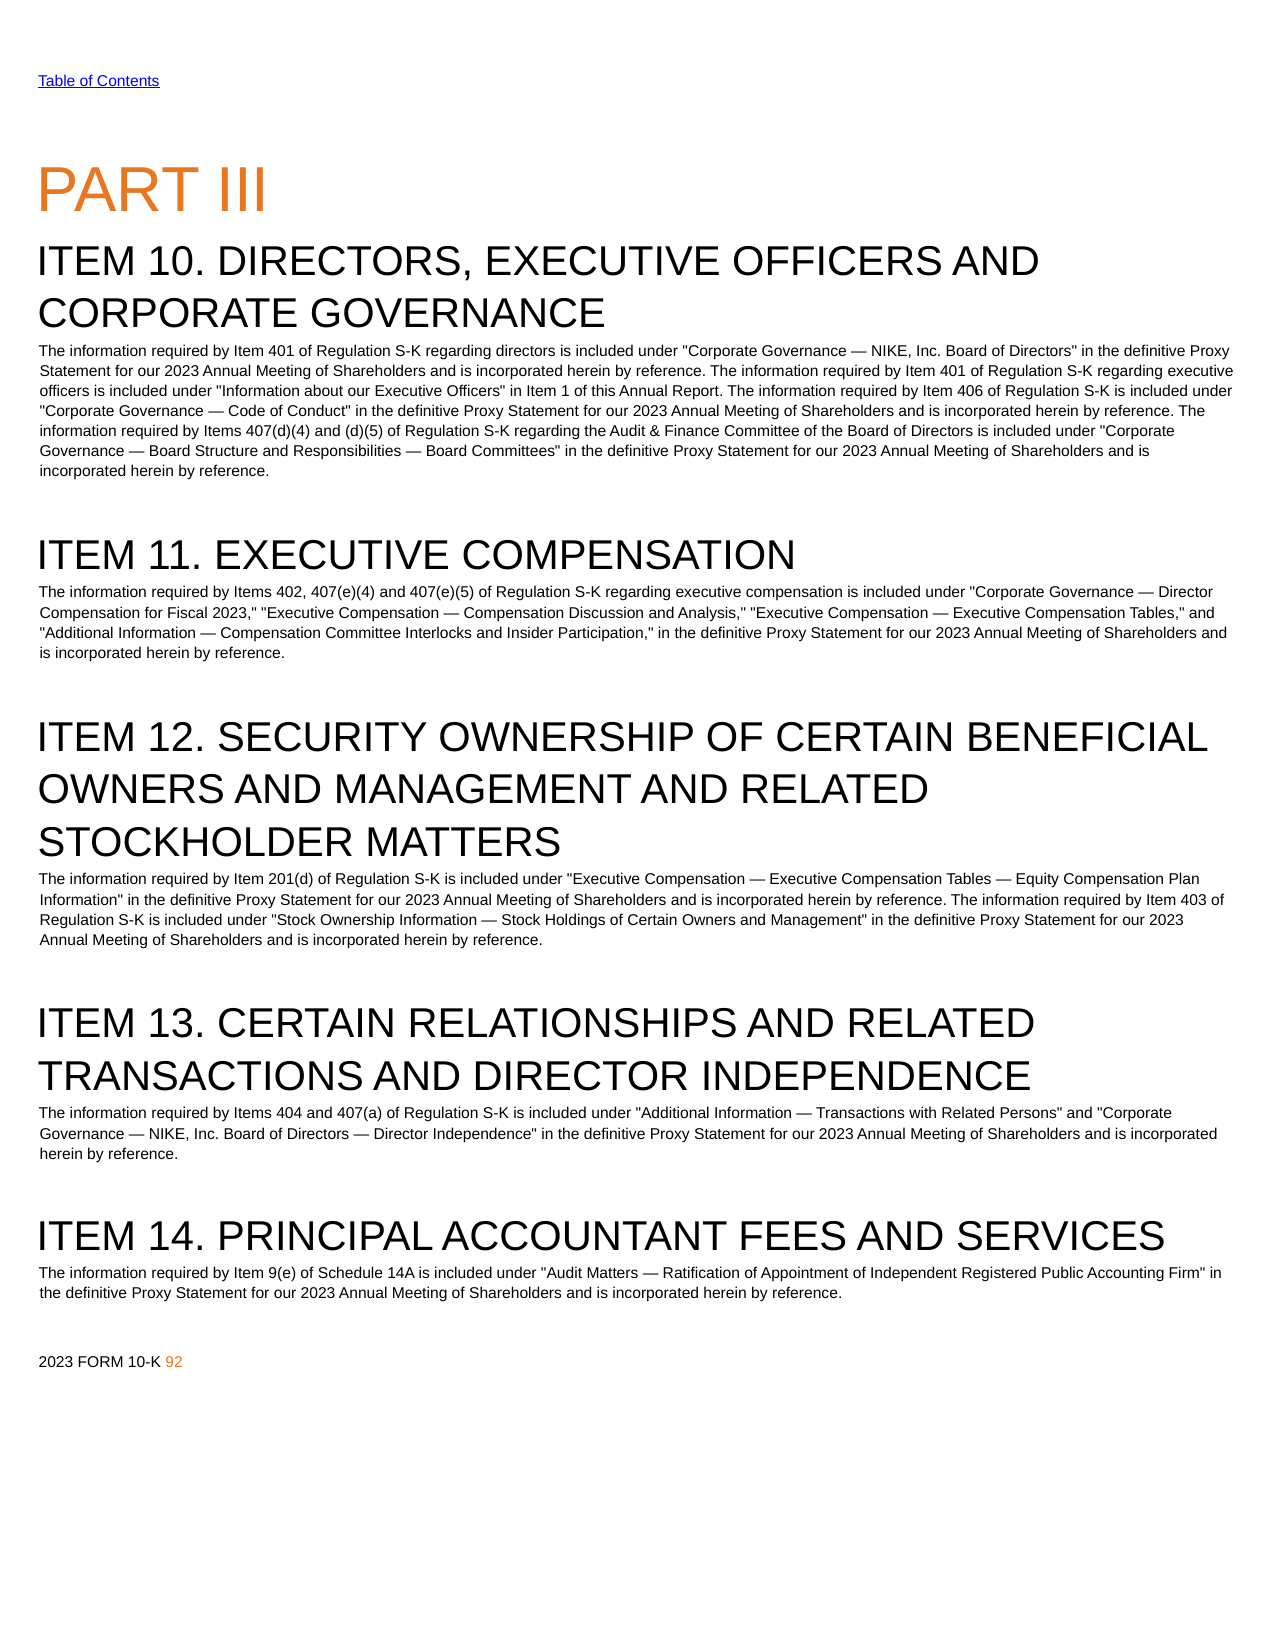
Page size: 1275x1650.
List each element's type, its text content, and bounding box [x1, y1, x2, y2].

text The information required by Items 402, 407(e)(4) and 407(e)(5) of Regulation S-K regarding executive compensation is included under "Corporate Governance — Director Compensation for Fiscal 2023," "Executive Compensation — Compensation Discussion and Analysis," "Executive Compensation — Executive Compensation Tables," and "Additional Information — Compensation Committee Interlocks and Insider Participation," in the definitive Proxy Statement for our 2023 Annual Meeting of Shareholders and is incorporated herein by reference. [38, 583, 1236, 662]
text The information required by Item 9(e) of Schedule 14A is included under "Audit Matters — Ratification of Appointment of Independent Registered Public Accounting Firm" in the definitive Proxy Statement for our 2023 Annual Meeting of Shareholders and is incorporated herein by reference. [38, 1264, 1236, 1302]
text The information required by Item 201(d) of Regulation S-K is included under "Executive Compensation — Executive Compensation Tables — Equity Compensation Plan Information" in the definitive Proxy Statement for our 2023 Annual Meeting of Shareholders and is incorporated herein by reference. The information required by Item 403 of Regulation S-K is included under "Stock Ownership Information — Stock Holdings of Certain Owners and Management" in the definitive Proxy Statement for our 2023 Annual Meeting of Shareholders and is incorporated herein by reference. [38, 870, 1236, 948]
text 2023 FORM 10-K 92 [38, 1353, 1236, 1371]
subtitle ITEM 11. EXECUTIVE COMPENSATION [36, 531, 1226, 578]
text The information required by Items 404 and 407(a) of Regulation S-K is included under "Additional Information — Transactions with Related Persons" and "Corporate Governance — NIKE, Inc. Board of Directors — Director Independence" in the definitive Proxy Statement for our 2023 Annual Meeting of Shareholders and is incorporated herein by reference. [38, 1104, 1236, 1162]
subtitle PART III [36, 152, 1237, 225]
subtitle ITEM 12. SECURITY OWNERSHIP OF CERTAIN BENEFICIAL OWNERS AND MANAGEMENT AND RELATED STOCKHOLDER MATTERS [36, 712, 1226, 865]
text The information required by Item 401 of Regulation S-K regarding directors is included under "Corporate Governance — NIKE, Inc. Board of Directors" in the definitive Proxy Statement for our 2023 Annual Meeting of Shareholders and is incorporated herein by reference. The information required by Item 401 of Regulation S-K regarding executive officers is included under "Information about our Executive Officers" in Item 1 of this Annual Report. The information required by Item 406 of Regulation S-K is included under "Corporate Governance — Code of Conduct" in the definitive Proxy Statement for our 2023 Annual Meeting of Shareholders and is incorporated herein by reference. The information required by Items 407(d)(4) and (d)(5) of Regulation S-K regarding the Audit & Finance Committee of the Board of Directors is included under "Corporate Governance — Board Structure and Responsibilities — Board Committees" in the definitive Proxy Statement for our 2023 Annual Meeting of Shareholders and is incorporated herein by reference. [38, 341, 1236, 480]
subtitle ITEM 14. PRINCIPAL ACCOUNTANT FEES AND SERVICES [36, 1211, 1226, 1259]
subtitle ITEM 13. CERTAIN RELATIONSHIPS AND RELATED TRANSACTIONS AND DIRECTOR INDEPENDENCE [36, 999, 1226, 1099]
subtitle ITEM 10. DIRECTORS, EXECUTIVE OFFICERS AND CORPORATE GOVERNANCE [36, 236, 1226, 337]
